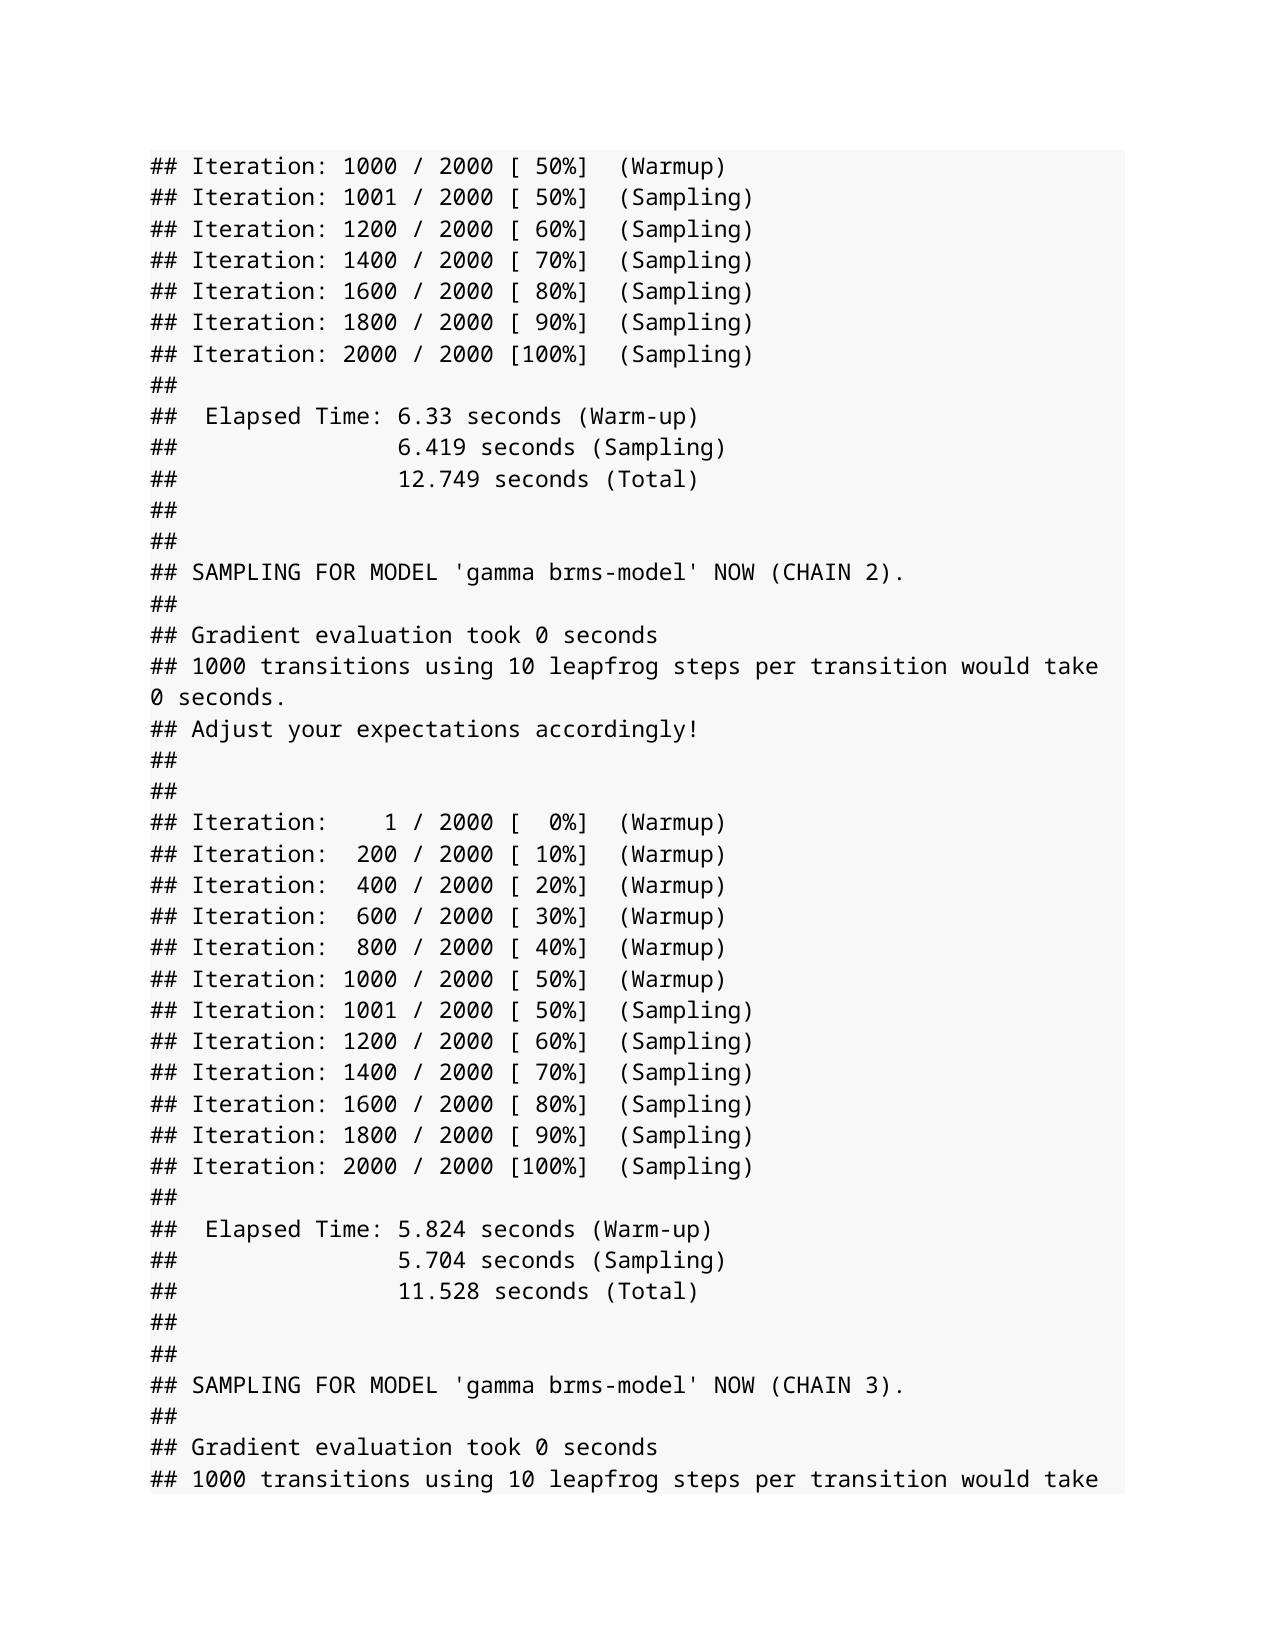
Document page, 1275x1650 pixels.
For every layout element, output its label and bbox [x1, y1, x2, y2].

text [150, 150, 1125, 1494]
